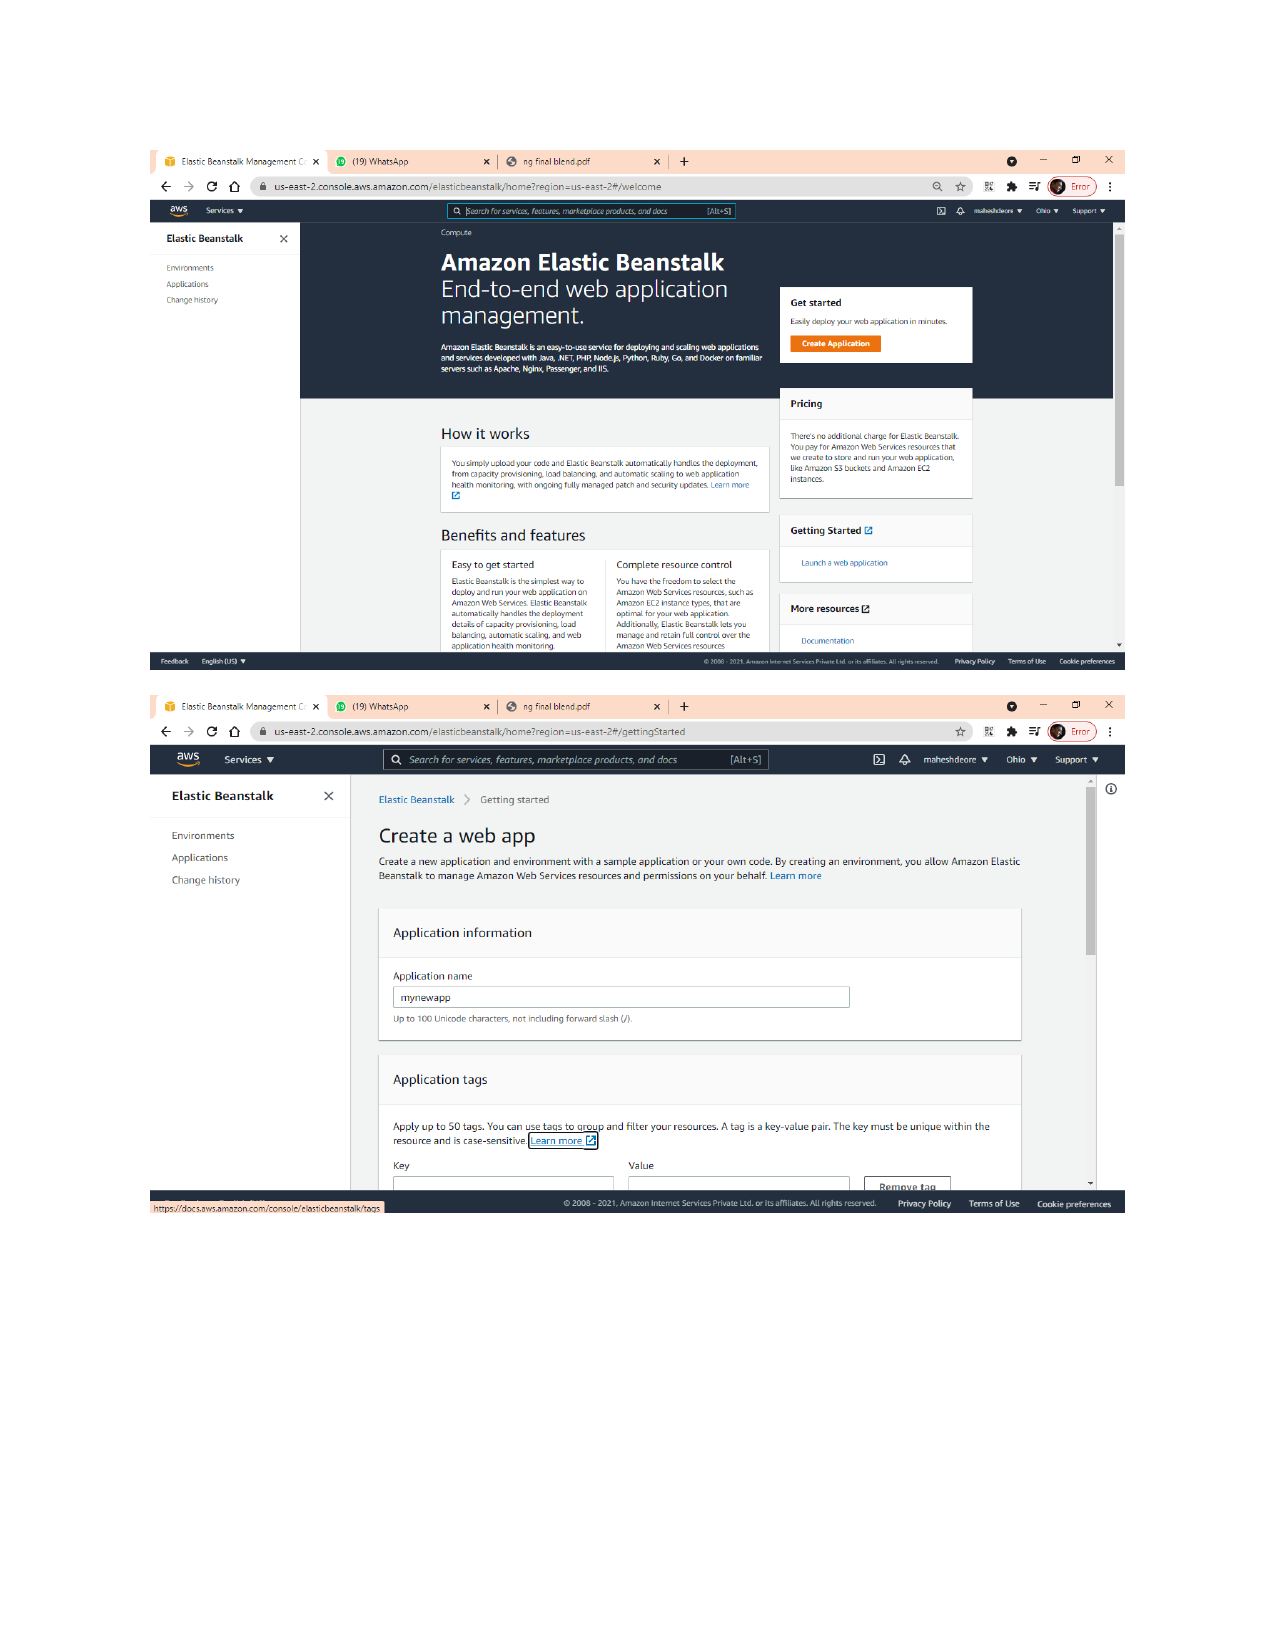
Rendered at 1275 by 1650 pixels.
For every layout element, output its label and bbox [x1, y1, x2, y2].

picture [150, 150, 1125, 670]
picture [150, 695, 1125, 1213]
